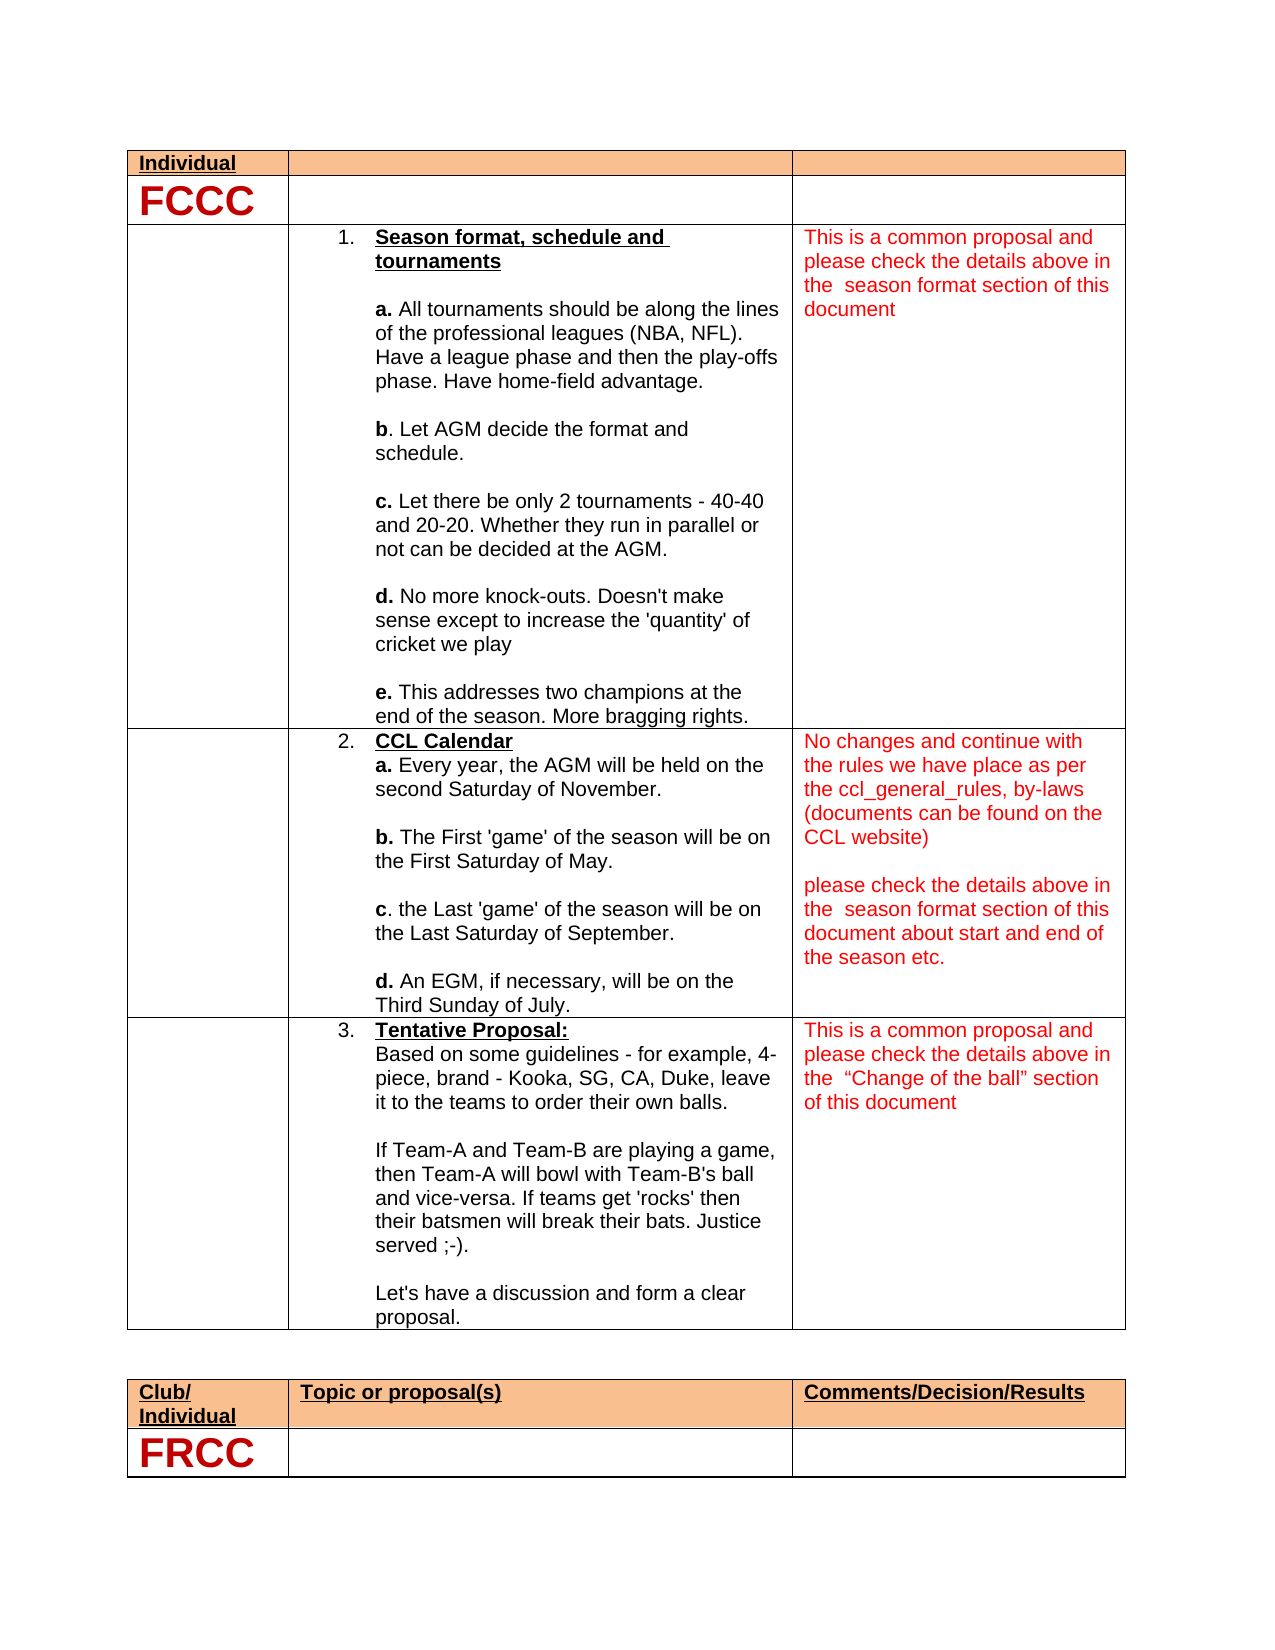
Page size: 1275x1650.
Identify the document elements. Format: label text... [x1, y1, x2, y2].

table_cell [128, 1018, 288, 1329]
table_cell [128, 729, 288, 1017]
table_header Club/ Individual [128, 1380, 288, 1427]
table_cell [793, 1429, 1125, 1476]
table_cell CCL Calendar a. Every year, the AGM will be held on the second Saturday of November. b. The First 'game' of the season will be on the First Saturday of May. c. the Last 'game' of the season will be on the Last Saturday of September. d. An EGM, if necessary, will be on the Third Sunday of July. [289, 729, 792, 1017]
table_cell [289, 1429, 792, 1476]
table_cell This is a common proposal and please check the details above in the “Change of the ball” section of this document [793, 1018, 1125, 1329]
table_cell [289, 176, 792, 224]
table_header Comments/Decision/Results [793, 1380, 1125, 1427]
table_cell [793, 225, 1125, 728]
table_cell [128, 225, 288, 728]
table_cell FCCC [128, 176, 288, 224]
table_cell Tentative Proposal: Based on some guidelines - for example, 4-piece, brand - Kooka, SG, CA, Duke, leave it to the teams to order their own balls. If Team-A and Team-B are playing a game, then Team-A will bowl with Team-B's ball and vice-versa. If teams get 'rocks' then their batsmen will break their bats. Justice served ;-). Let's have a discussion and form a clear proposal. [289, 1018, 792, 1329]
table_cell Season format, schedule and tournaments a. All tournaments should be along the lines of the professional leagues (NBA, NFL). Have a league phase and then the play-offs phase. Have home-field advantage. b. Let AGM decide the format and schedule. c. Let there be only 2 tournaments - 40-40 and 20-20. Whether they run in parallel or not can be decided at the AGM. d. No more knock-outs. Doesn't make sense except to increase the 'quantity' of cricket we play e. This addresses two champions at the end of the season. More bragging rights. [289, 225, 792, 728]
table_header Club/ Individual [128, 151, 288, 175]
table_cell [793, 176, 1125, 224]
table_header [793, 151, 1125, 175]
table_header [289, 151, 792, 175]
table_header Topic or proposal(s) [289, 1380, 792, 1427]
table_cell FRCC [128, 1429, 288, 1476]
table_cell No changes and continue with the rules we have place as per the ccl_general_rules, by-laws (documents can be found on the CCL website) please check the details above in the season format section of this document about start and end of the season etc. [793, 729, 1125, 1017]
